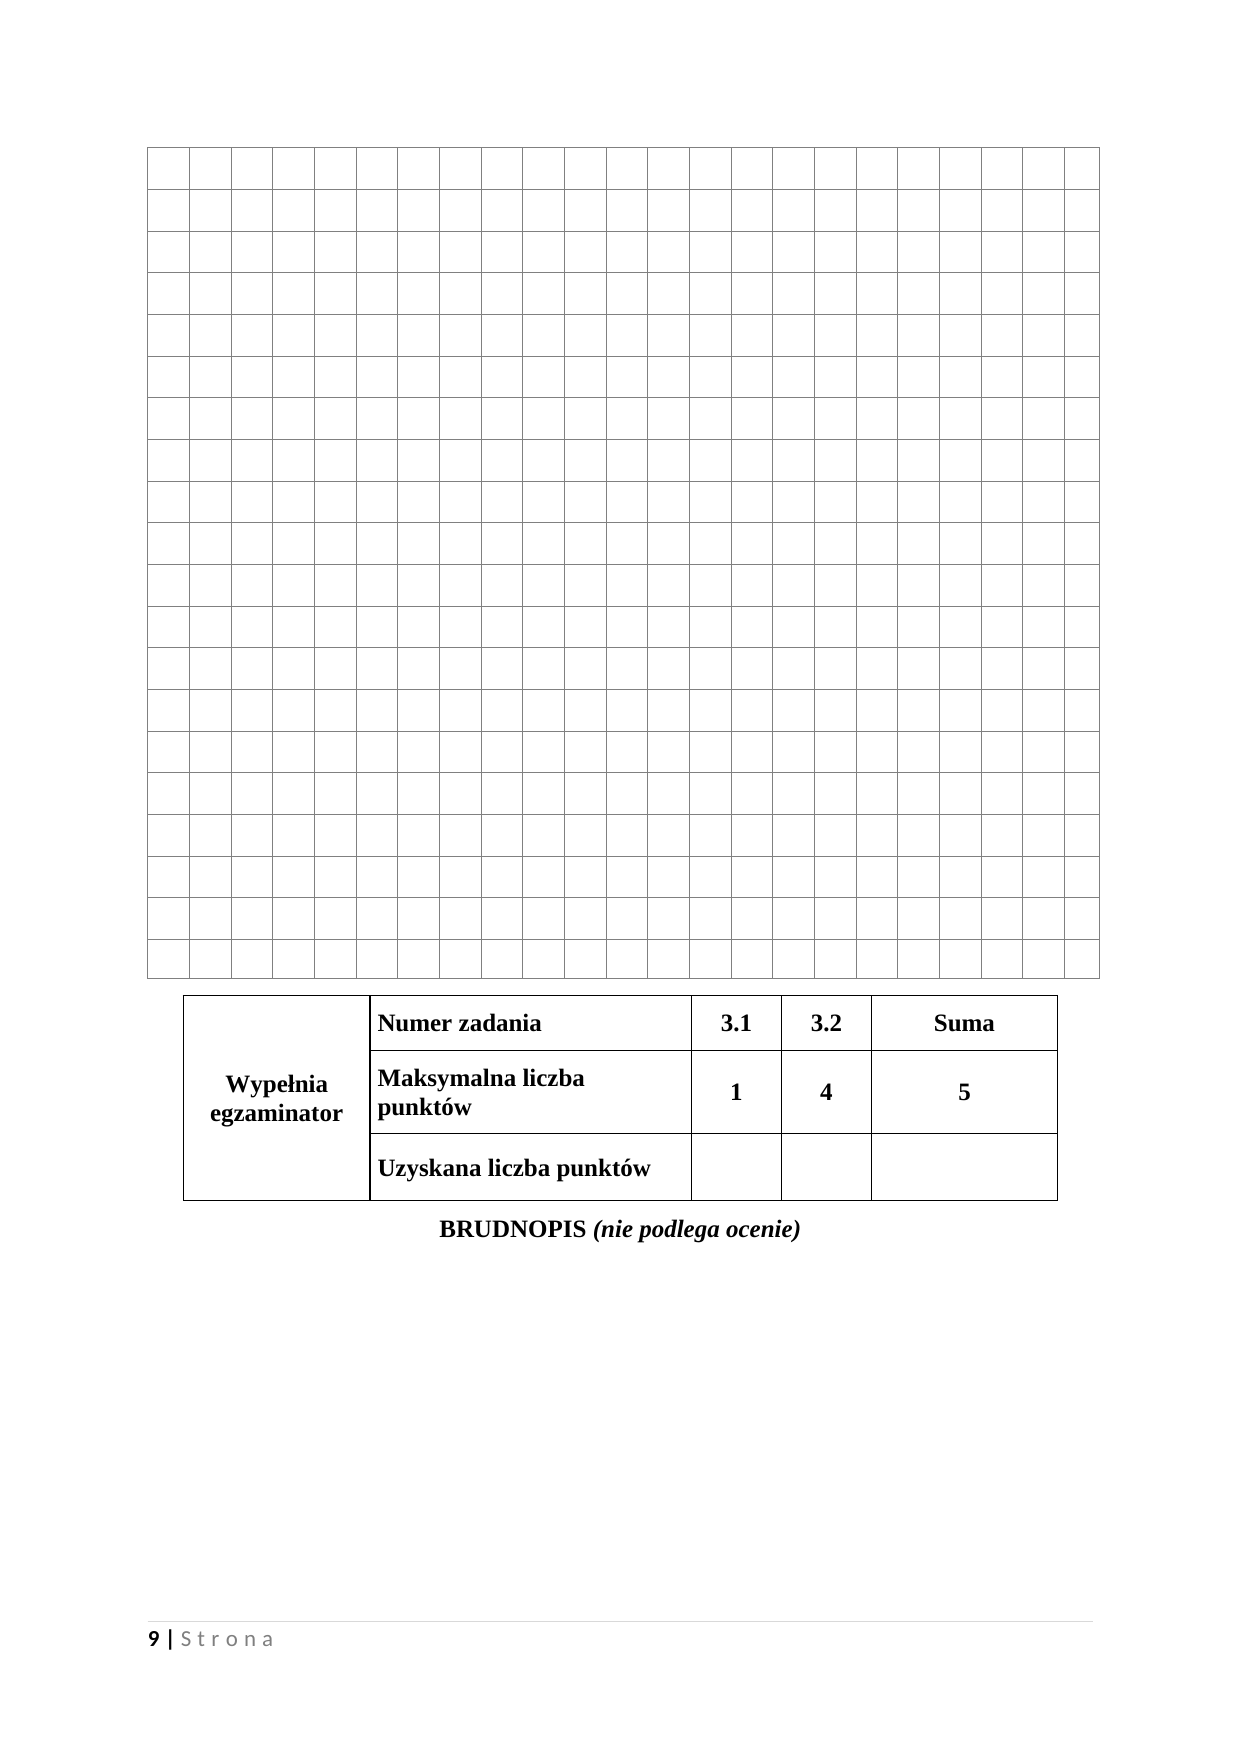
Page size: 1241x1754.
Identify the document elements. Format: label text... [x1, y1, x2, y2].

table_header Numer zadania [371, 996, 691, 1049]
table_cell [782, 1134, 871, 1200]
text BRUDNOPIS (nie podlega ocenie) [148, 1214, 1093, 1242]
table_cell [692, 1134, 781, 1200]
table_cell 1 [692, 1051, 781, 1133]
table_cell 5 [872, 1051, 1057, 1133]
table_cell Maksymalna liczba punktów [371, 1051, 691, 1133]
table_header 3.2 [782, 996, 871, 1049]
table_header 3.1 [692, 996, 781, 1049]
table_header Wypełnia egzaminator [184, 996, 369, 1200]
table_cell [872, 1134, 1057, 1200]
table_cell 4 [782, 1051, 871, 1133]
table_cell Uzyskana liczba punktów [371, 1134, 691, 1200]
table_header Suma [872, 996, 1057, 1049]
